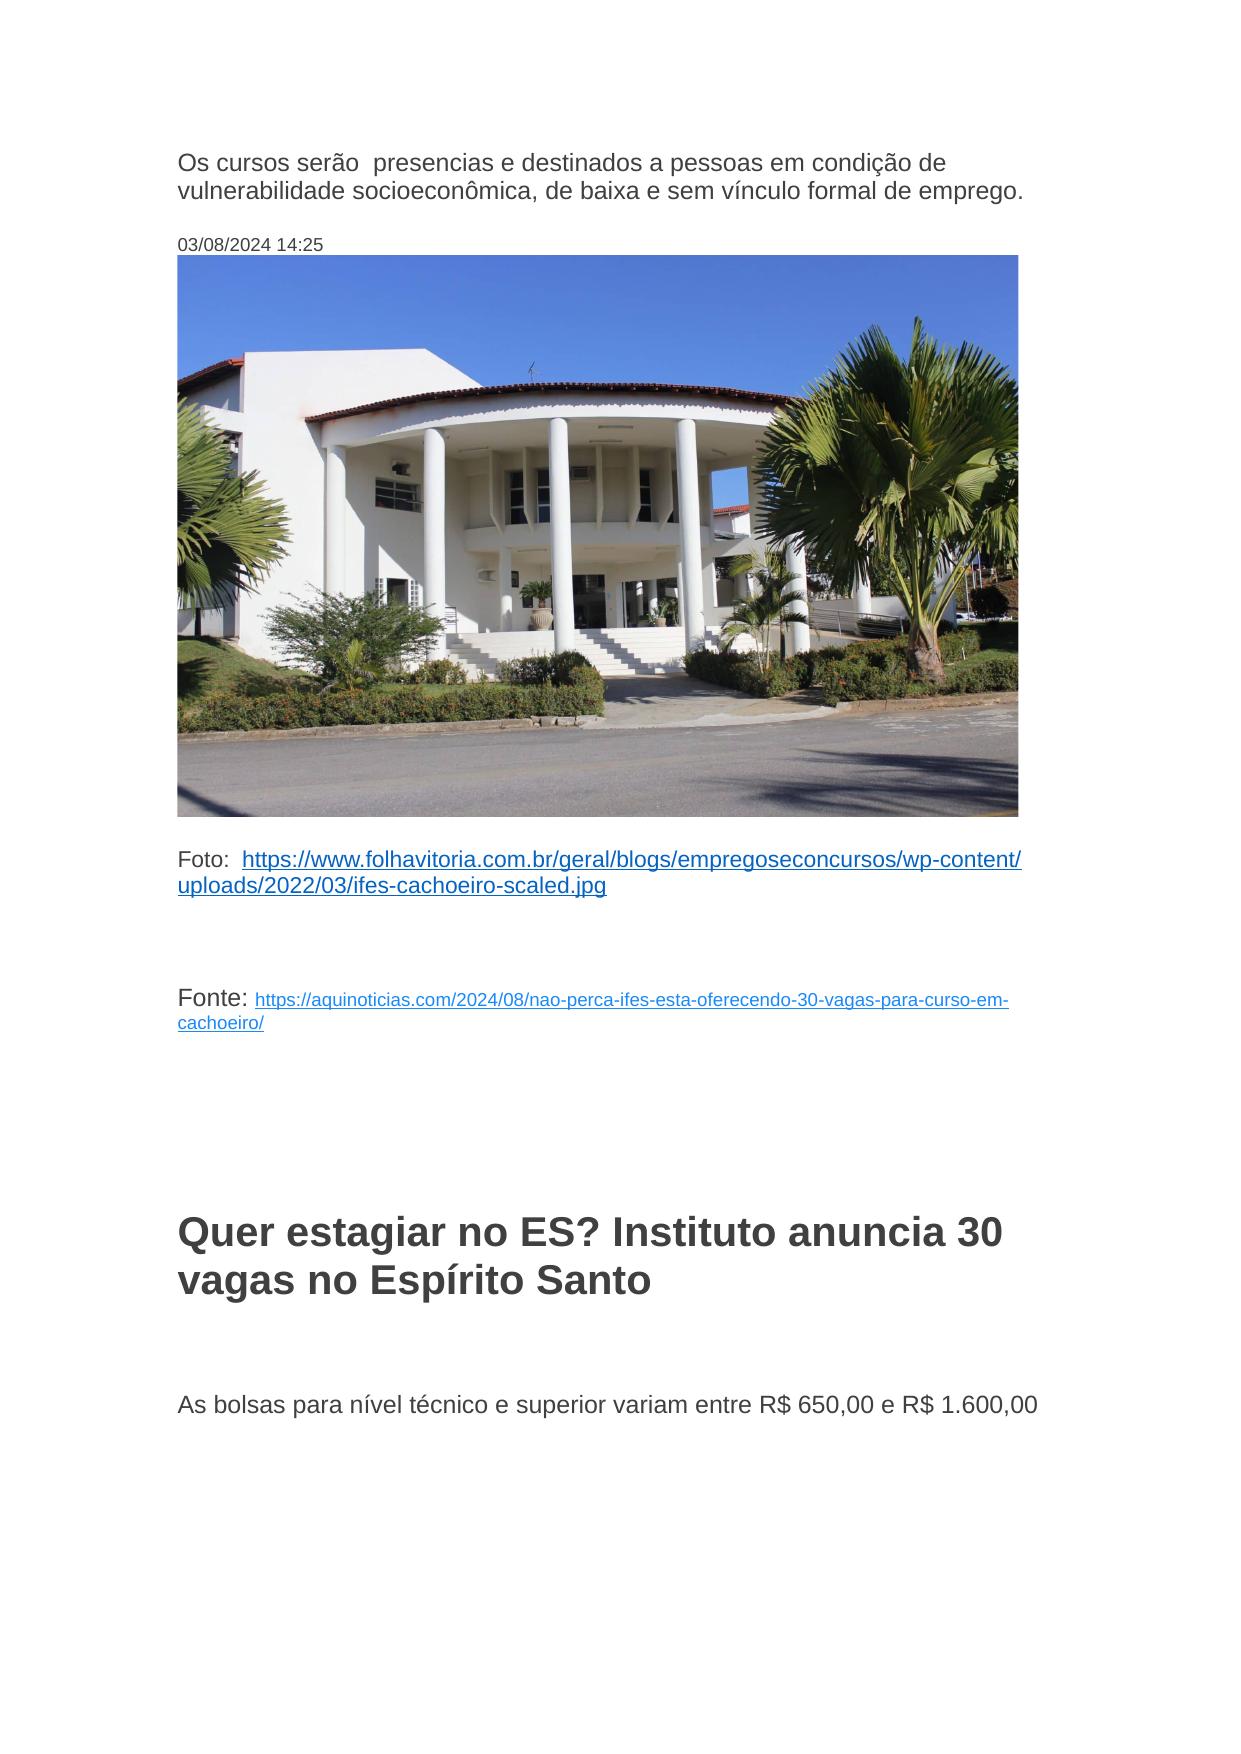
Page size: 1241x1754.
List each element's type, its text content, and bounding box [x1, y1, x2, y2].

subtitle Foto: https://www.folhavitoria.com.br/geral/blogs/empregoseconcursos/wp-content/uploads/2022/03/ifes-cachoeiro-scaled.jpg [177, 846, 1063, 899]
subtitle Quer estagiar no ES? Instituto anuncia 30 vagas no Espírito Santo [177, 1207, 1063, 1303]
subtitle Fonte: https://aquinoticias.com/2024/08/nao-perca-ifes-esta-oferecendo-30-vagas-para-curso-em-cachoeiro/ [177, 983, 1063, 1034]
subtitle Os cursos serão presencias e destinados a pessoas em condição de vulnerabilidade socioeconômica, de baixa e sem vínculo formal de emprego. [177, 148, 1063, 205]
subtitle As bolsas para nível técnico e superior variam entre R$ 650,00 e R$ 1.600,00 [177, 1390, 1063, 1419]
picture [177, 255, 1019, 817]
